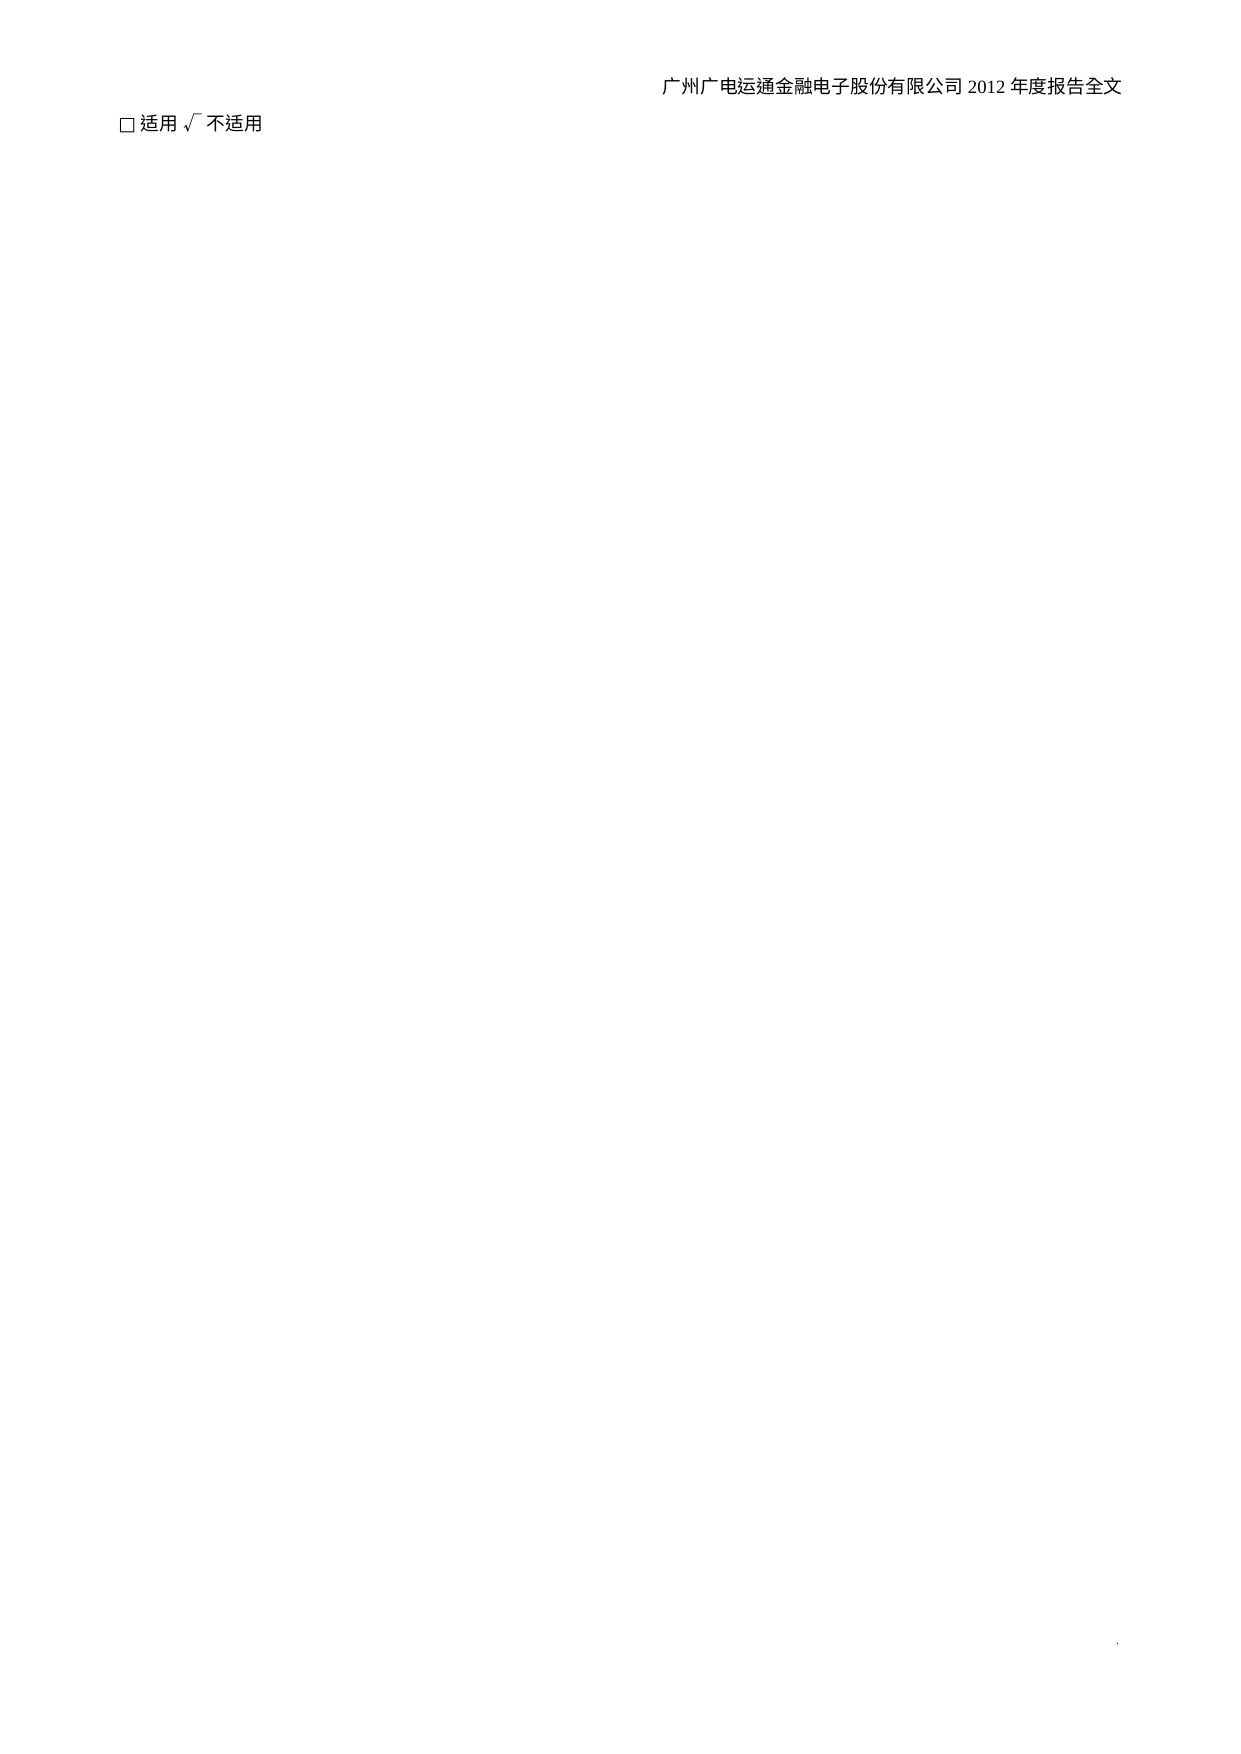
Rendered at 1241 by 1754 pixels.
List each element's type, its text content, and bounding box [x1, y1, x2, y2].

text □ 适用 √ 不适用 [118, 110, 1125, 136]
